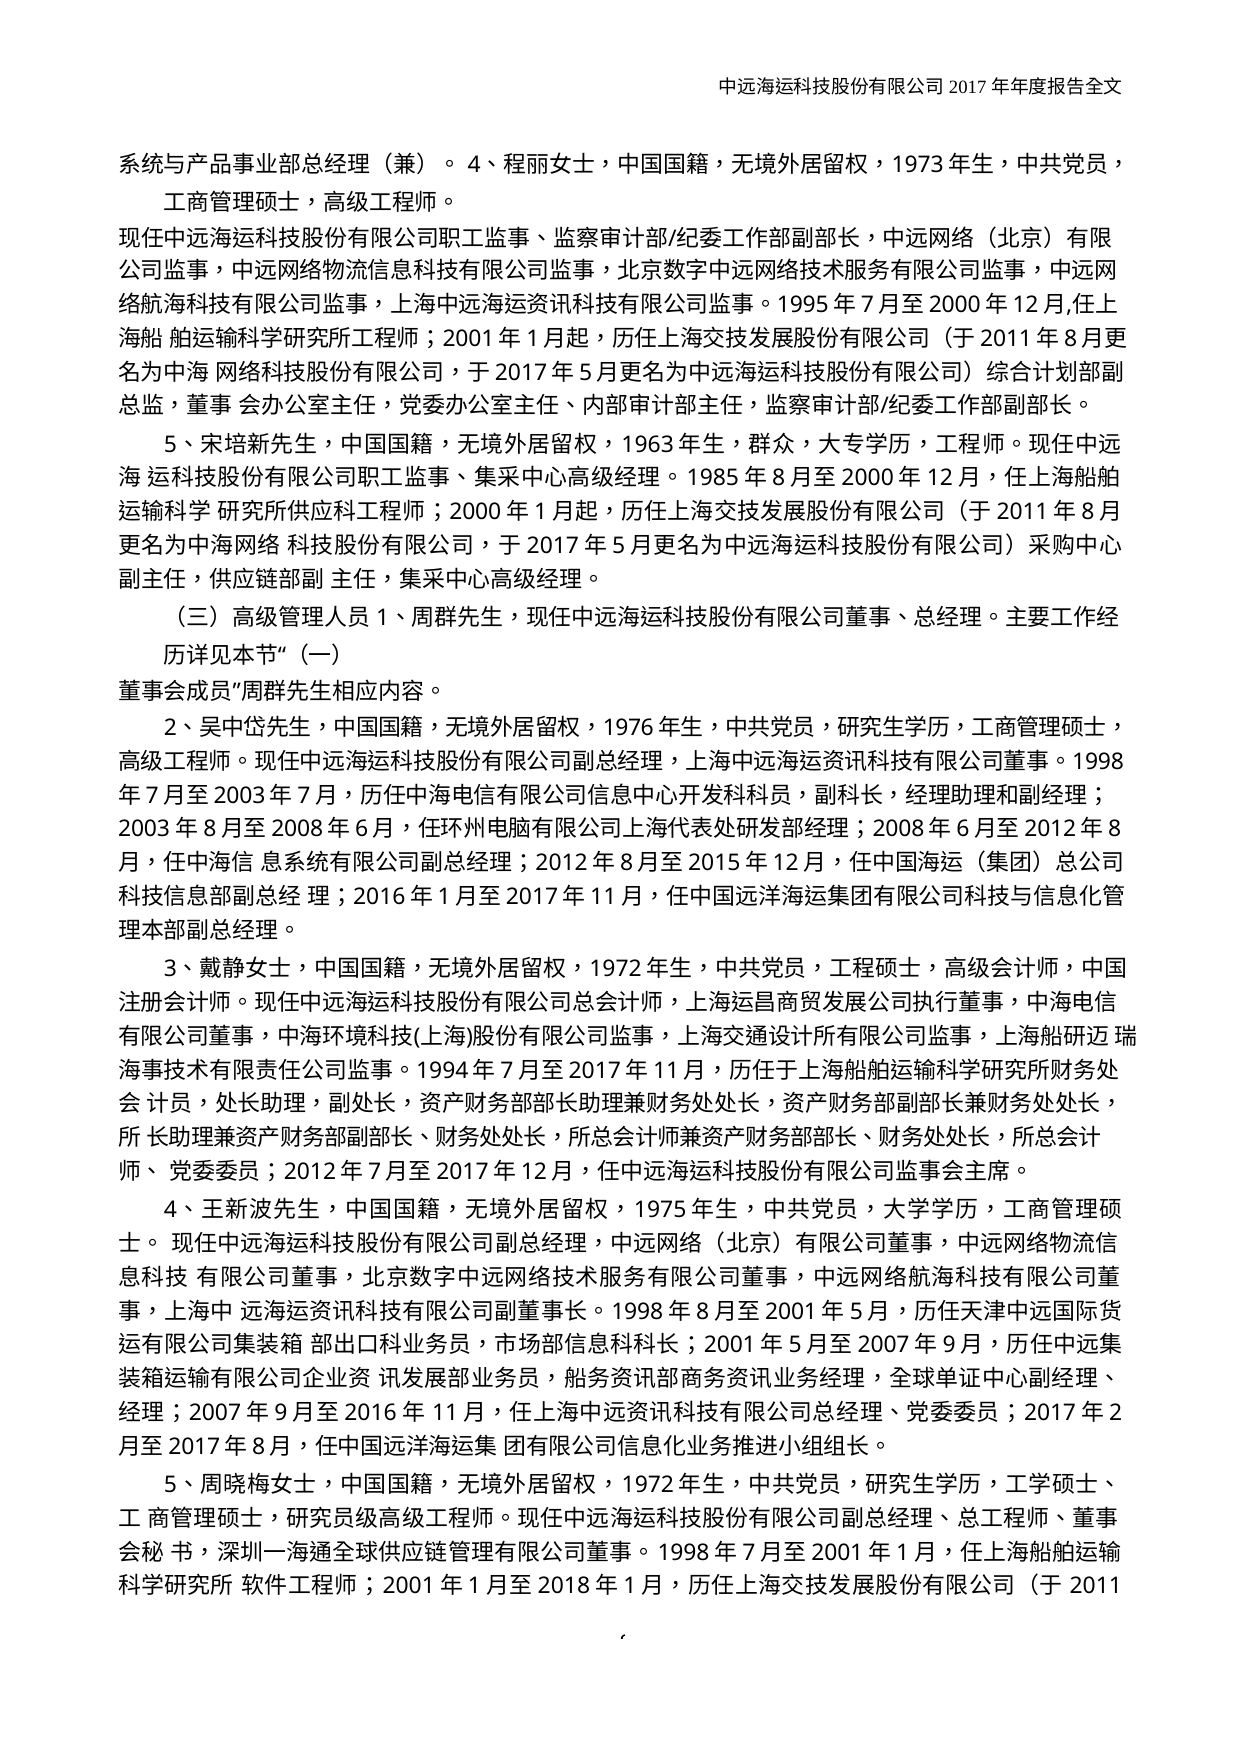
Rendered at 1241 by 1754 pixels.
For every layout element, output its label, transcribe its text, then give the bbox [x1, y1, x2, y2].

subtitle 公司监事，中远网络物流信息科技有限公司监事，北京数字中远网络技术服务有限公司监事，中远网 络航海科技有限公司监事，上海中远海运资讯科技有限公司监事。1995年7月至2000年12月,任上海船 舶运输科学研究所工程师；2001年1月起，历任上海交技发展股份有限公司（于2011年8月更名为中海 网络科技股份有限公司，于2017年5月更名为中远海运科技股份有限公司）综合计划部副总监，董事 会办公室主任，党委办公室主任、内部审计部主任，监察审计部/纪委工作部副部长。 [118, 254, 1138, 420]
subtitle 现任中远海运科技股份有限公司职工监事、监察审计部/纪委工作部副部长，中远网络（北京）有限 [118, 224, 1138, 252]
subtitle 系统与产品事业部总经理（兼）。 4、程丽女士，中国国籍，无境外居留权，1973年生，中共党员，工商管理硕士，高级工程师。 [118, 148, 1138, 218]
subtitle 5、宋培新先生，中国国籍，无境外居留权，1963年生，群众，大专学历，工程师。现任中远海 运科技股份有限公司职工监事、集采中心高级经理。1985年8月至2000年12月，任上海船舶运输科学 研究所供应科工程师；2000年1月起，历任上海交技发展股份有限公司（于2011年8月更名为中海网络 科技股份有限公司，于2017年5月更名为中远海运科技股份有限公司）采购中心副主任，供应链部副 主任，集采中心高级经理。 [118, 428, 1122, 594]
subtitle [118, 1468, 1123, 1601]
subtitle （三）高级管理人员 1、周群先生，现任中远海运科技股份有限公司董事、总经理。主要工作经历详见本节“（一） [164, 601, 1138, 671]
subtitle 4、王新波先生，中国国籍，无境外居留权，1975年生，中共党员，大学学历，工商管理硕士。 现任中远海运科技股份有限公司副总经理，中远网络（北京）有限公司董事，中远网络物流信息科技 有限公司董事，北京数字中远网络技术服务有限公司董事，中远网络航海科技有限公司董事，上海中 远海运资讯科技有限公司副董事长。1998年8月至2001年5月，历任天津中远国际货运有限公司集装箱 部出口科业务员，市场部信息科科长；2001年5月至2007年9月，历任中远集装箱运输有限公司企业资 讯发展部业务员，船务资讯部商务资讯业务经理，全球单证中心副经理、经理；2007年9月至2016年 11月，任上海中远资讯科技有限公司总经理、党委委员；2017年2月至2017年8月，任中国远洋海运集 团有限公司信息化业务推进小组组长。 [118, 1193, 1123, 1461]
subtitle 董事会成员”周群先生相应内容。 [118, 677, 1138, 705]
subtitle 3、戴静女士，中国国籍，无境外居留权，1972年生，中共党员，工程硕士，高级会计师，中国 注册会计师。现任中远海运科技股份有限公司总会计师，上海运昌商贸发展公司执行董事，中海电信 有限公司董事，中海环境科技(上海)股份有限公司监事，上海交通设计所有限公司监事，上海船研迈 瑞海事技术有限责任公司监事。1994年7月至2017年11月，历任于上海船舶运输科学研究所财务处会 计员，处长助理，副处长，资产财务部部长助理兼财务处处长，资产财务部副部长兼财务处处长，所 长助理兼资产财务部副部长、财务处处长，所总会计师兼资产财务部部长、财务处处长，所总会计师、 党委委员；2012年7月至2017年12月，任中远海运科技股份有限公司监事会主席。 [118, 952, 1138, 1186]
subtitle 2、吴中岱先生，中国国籍，无境外居留权，1976年生，中共党员，研究生学历，工商管理硕士， 高级工程师。现任中远海运科技股份有限公司副总经理，上海中远海运资讯科技有限公司董事。1998 年7月至2003年7月，历任中海电信有限公司信息中心开发科科员，副科长，经理助理和副经理；2003 年8月至2008年6月，任环州电脑有限公司上海代表处研发部经理；2008年6月至2012年8月，任中海信 息系统有限公司副总经理；2012年8月至2015年12月，任中国海运（集团）总公司科技信息部副总经 理；2016年1月至2017年11月，任中国远洋海运集团有限公司科技与信息化管理本部副总经理。 [118, 711, 1138, 945]
